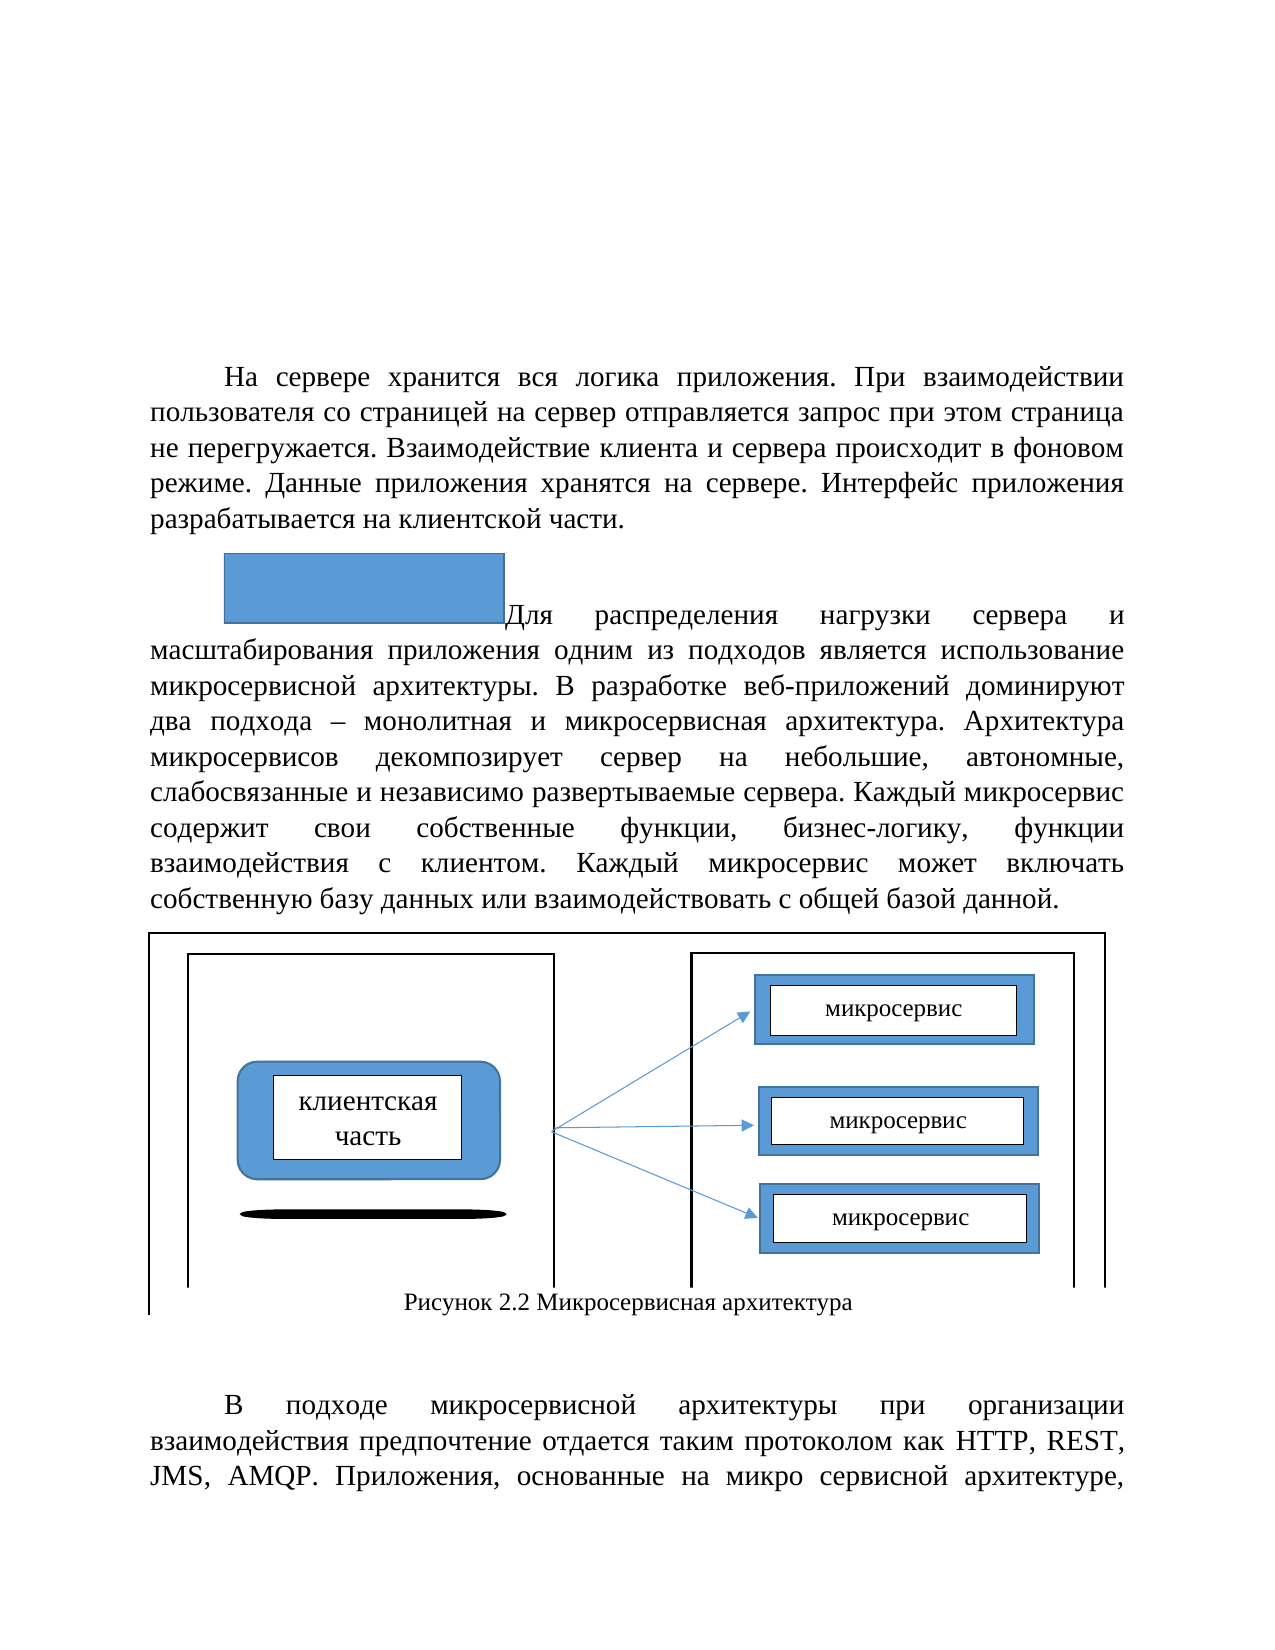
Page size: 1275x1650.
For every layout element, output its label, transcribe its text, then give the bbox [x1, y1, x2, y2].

text На сервере хранится вся логика приложения. При взаимодействии пользователя со страницей на сервер отправляется запрос при этом страница не перегружается. Взаимодействие клиента и сервера происходит в фоновом режиме. Данные приложения хранятся на сервере. Интерфейс приложения разрабатывается на клиентской части. [150, 359, 1125, 534]
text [150, 1387, 1125, 1492]
picture [223, 553, 505, 624]
text Для распределения нагрузки сервера и масштабирования приложения одним из подходов является использование микросервисной архитектуры. В разработке веб-приложений доминируют два подхода – монолитная и микросервисная архитектура. Архитектура микросервисов декомпозирует сервер на небольшие, автономные, слабосвязанные и независимо развертываемые сервера. Каждый микросервис содержит свои собственные функции, бизнес-логику, функции взаимодействия с клиентом. Каждый микросервис может включать собственную базу данных или взаимодействовать с общей базой данной. [150, 553, 1125, 914]
